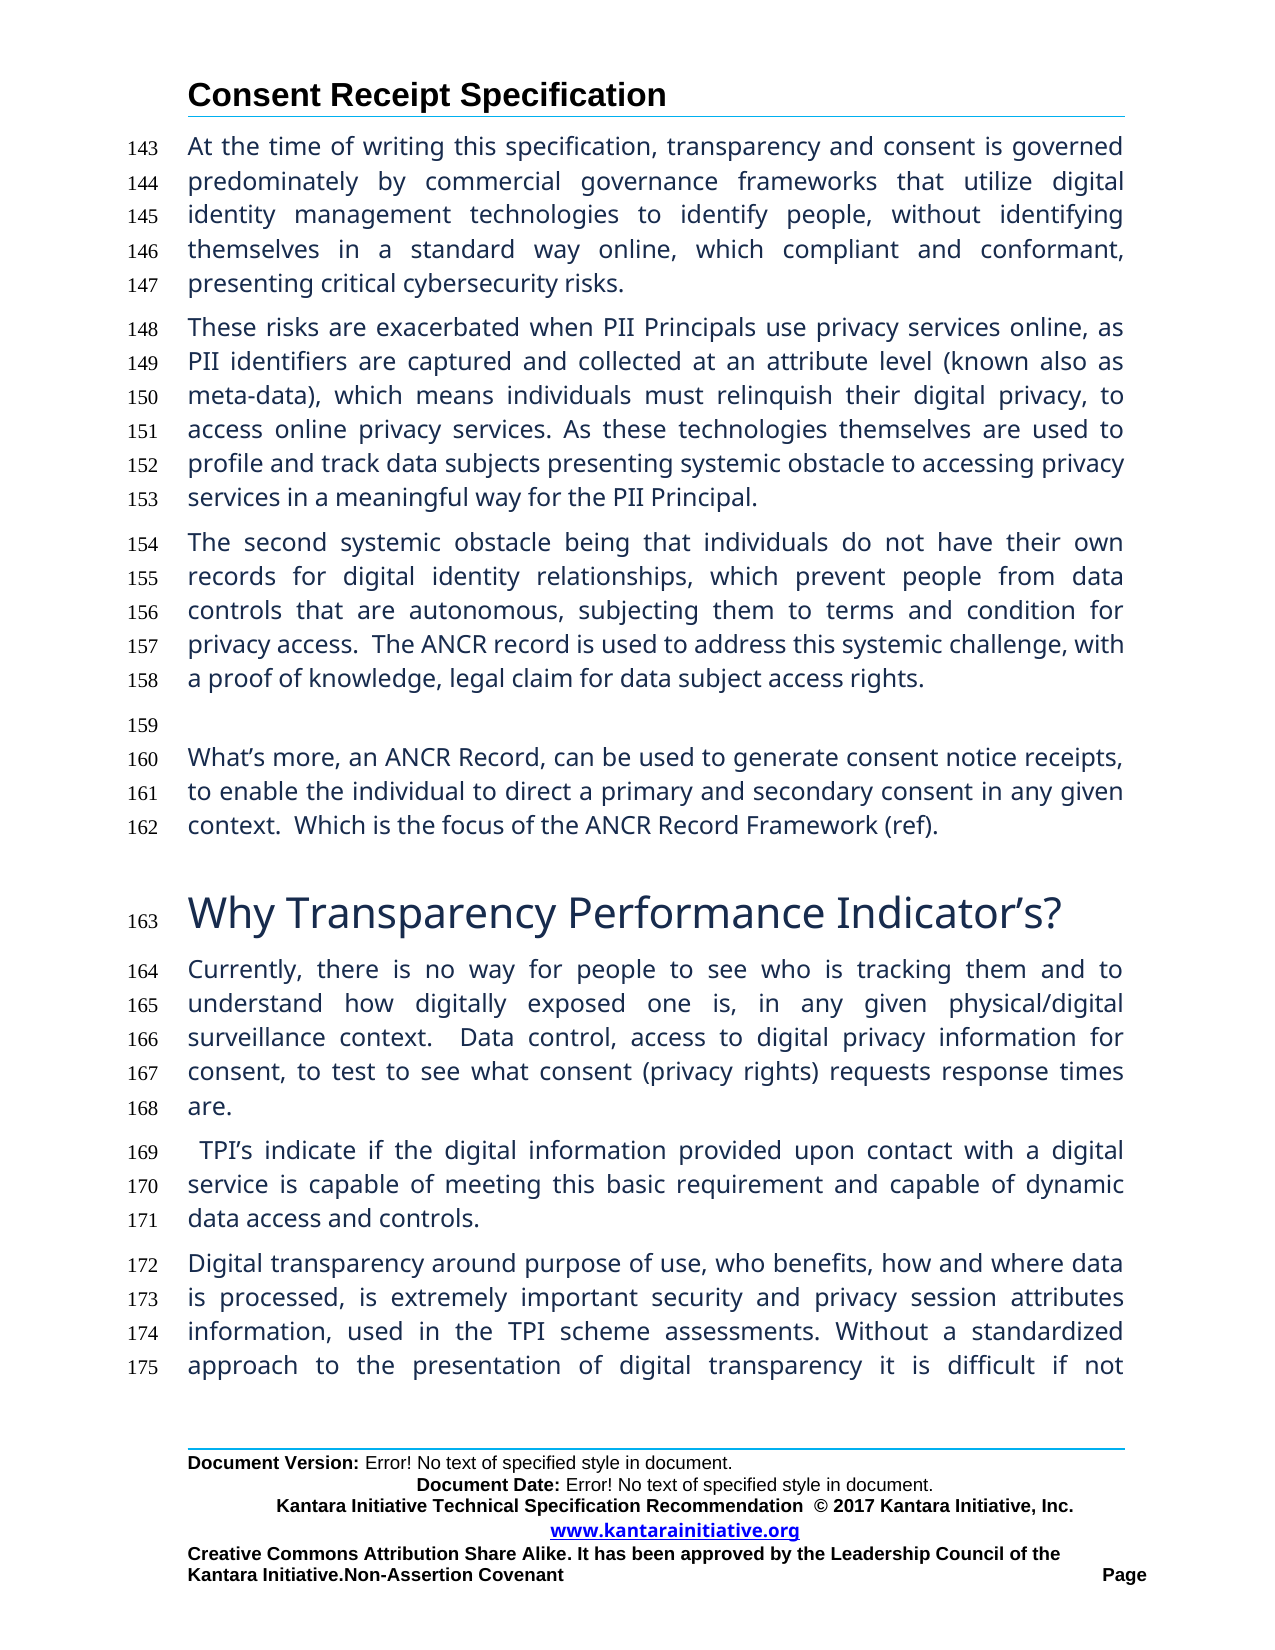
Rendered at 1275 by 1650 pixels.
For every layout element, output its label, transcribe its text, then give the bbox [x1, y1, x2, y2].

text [187, 1245, 1125, 1381]
text What’s more, an ANCR Record, can be used to generate consent notice receipts, to enable the individual to direct a primary and secondary consent in any given context. Which is the focus of the ANCR Record Framework (ref). [187, 705, 1125, 842]
text At the time of writing this specification, transparency and consent is governed predominately by commercial governance frameworks that utilize digital identity management technologies to identify people, without identifying themselves in a standard way online, which compliant and conformant, presenting critical cybersecurity risks. [187, 129, 1125, 299]
text TPI’s indicate if the digital information provided upon contact with a digital service is capable of meeting this basic requirement and capable of dynamic data access and controls. [187, 1133, 1125, 1235]
text Why Transparency Performance Indicator’s? [187, 883, 1125, 941]
text Currently, there is no way for people to see who is tracking them and to understand how digitally exposed one is, in any given physical/digital surveillance context. Data control, access to digital privacy information for consent, to test to see what consent (privacy rights) requests response times are. [187, 952, 1125, 1122]
text These risks are exacerbated when PII Principals use privacy services online, as PII identifiers are captured and collected at an attribute level (known also as meta-data), which means individuals must relinquish their digital privacy, to access online privacy services. As these technologies themselves are used to profile and track data subjects presenting systemic obstacle to accessing privacy services in a meaningful way for the PII Principal. [187, 310, 1125, 514]
text The second systemic obstacle being that individuals do not have their own records for digital identity relationships, which prevent people from data controls that are autonomous, subjecting them to terms and condition for privacy access. The ANCR record is used to address this systemic challenge, with a proof of knowledge, legal claim for data subject access rights. [187, 524, 1125, 695]
